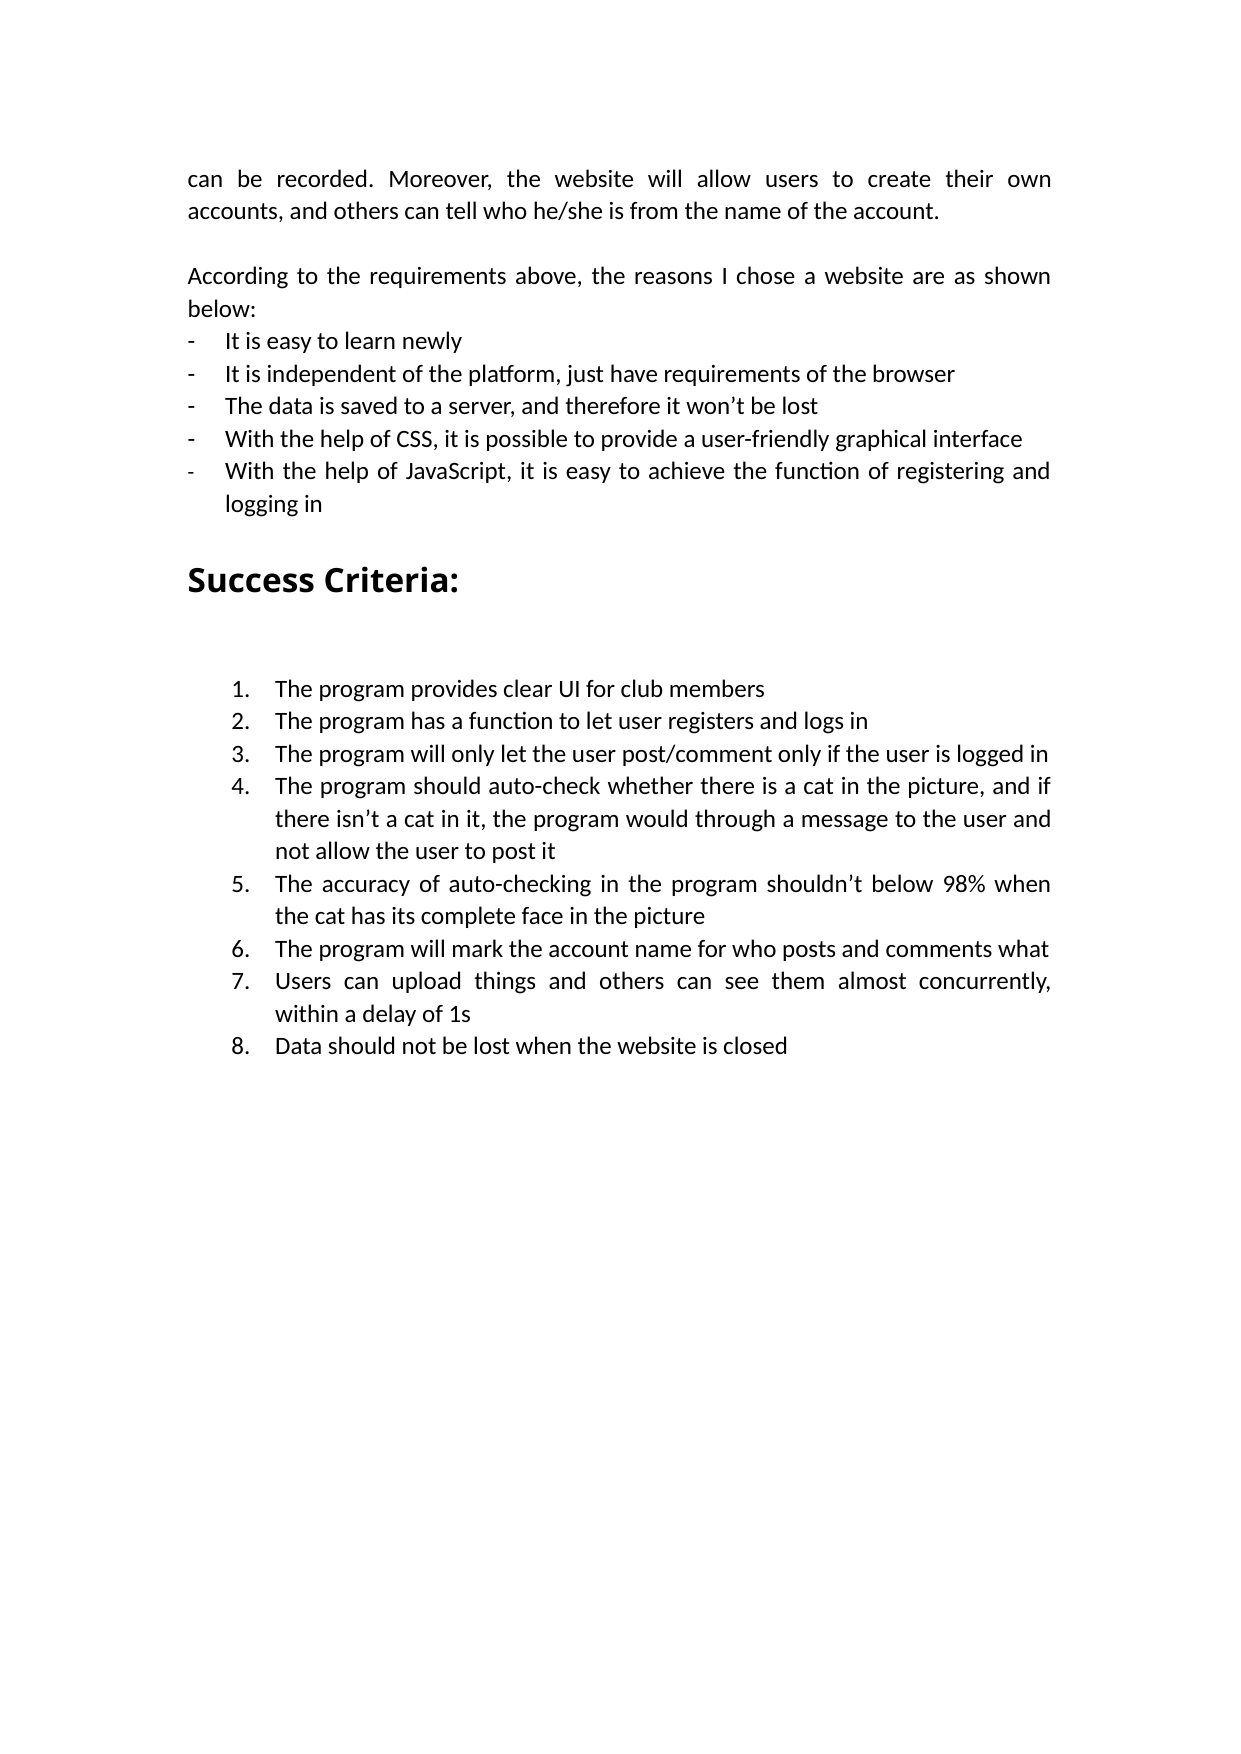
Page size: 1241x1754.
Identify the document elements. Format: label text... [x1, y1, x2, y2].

text According to the requirements above, the reasons I chose a website are as shown below: [187, 259, 1053, 324]
subtitle Success Criteria: [187, 547, 1053, 612]
list Data should not be lost when the website is closed [231, 1029, 1053, 1062]
list With the help of JavaScript, it is easy to achieve the function of registering and logging in [187, 454, 1053, 519]
list The accuracy of auto-checking in the program shouldn’t below 98% when the cat has its complete face in the picture [231, 867, 1053, 932]
list The program provides clear UI for club members [231, 672, 1053, 704]
list The program will only let the user post/comment only if the user is logged in [231, 737, 1053, 769]
list It is independent of the platform, just have requirements of the browser [187, 357, 1053, 389]
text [187, 162, 1053, 227]
list Users can upload things and others can see them almost concurrently, within a delay of 1s [231, 964, 1053, 1029]
list The data is saved to a server, and therefore it won’t be lost [187, 389, 1053, 422]
list The program should auto-check whether there is a cat in the picture, and if there isn’t a cat in it, the program would through a message to the user and not allow the user to post it [231, 769, 1053, 867]
list It is easy to learn newly [187, 324, 1053, 357]
list The program has a function to let user registers and logs in [231, 704, 1053, 737]
list The program will mark the account name for who posts and comments what [231, 932, 1053, 964]
list With the help of CSS, it is possible to provide a user-friendly graphical interface [187, 422, 1053, 454]
